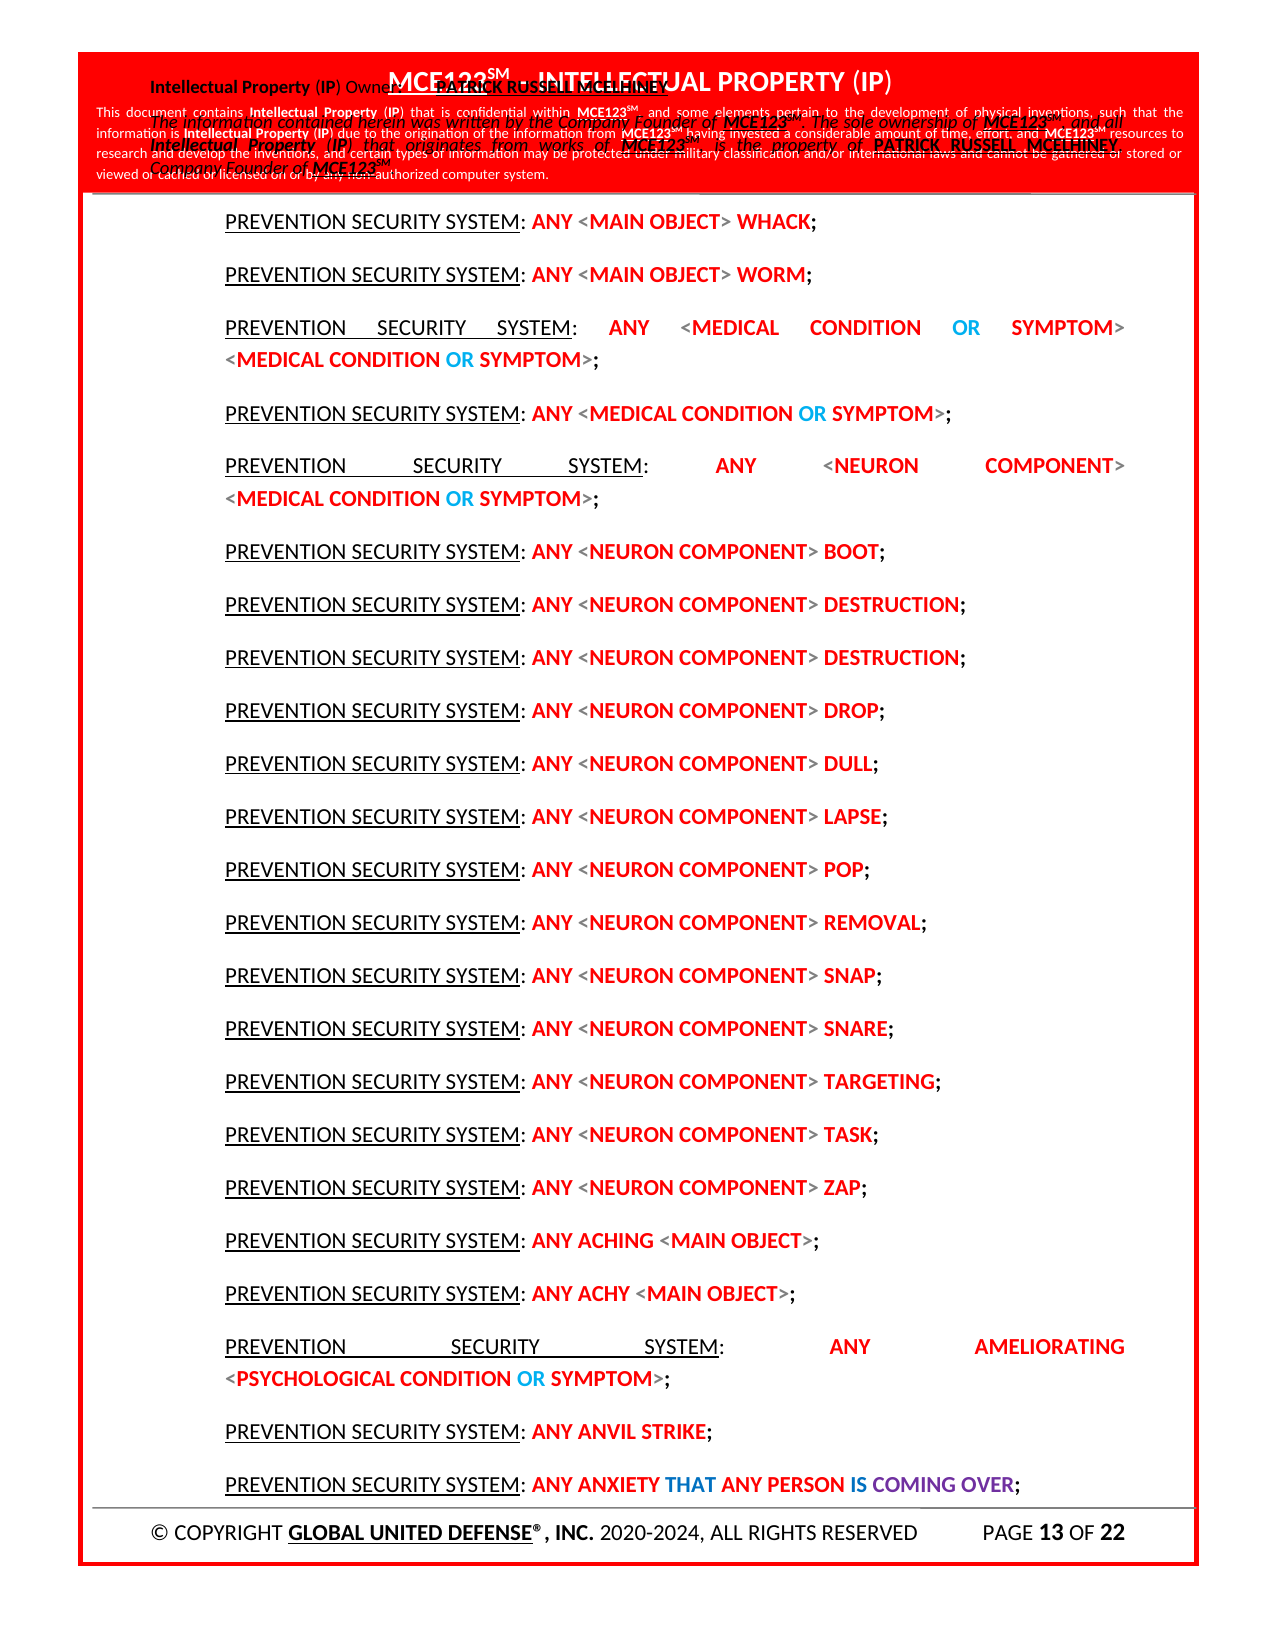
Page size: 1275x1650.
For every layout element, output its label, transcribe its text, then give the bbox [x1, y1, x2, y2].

text PREVENTION SECURITY SYSTEM: ANY <MEDICAL CONDITION OR SYMPTOM> <MEDICAL CONDITION OR SYMPTOM>; [225, 313, 1125, 374]
text PREVENTION SECURITY SYSTEM: ANY <NEURON COMPONENT> SNAP; [225, 961, 1125, 989]
text PREVENTION SECURITY SYSTEM: ANY <MAIN OBJECT> WORM; [225, 260, 1125, 288]
text PREVENTION SECURITY SYSTEM: ANY <MAIN OBJECT> WHACK; [225, 207, 1125, 235]
text PREVENTION SECURITY SYSTEM: ANY <NEURON COMPONENT> TASK; [225, 1120, 1125, 1148]
text PREVENTION SECURITY SYSTEM: ANY ACHING <MAIN OBJECT>; [225, 1226, 1125, 1254]
text PREVENTION SECURITY SYSTEM: ANY <NEURON COMPONENT> REMOVAL; [225, 908, 1125, 936]
text PREVENTION SECURITY SYSTEM: ANY <NEURON COMPONENT> LAPSE; [225, 802, 1125, 830]
text PREVENTION SECURITY SYSTEM: ANY <NEURON COMPONENT> DROP; [225, 696, 1125, 724]
text PREVENTION SECURITY SYSTEM: ANY ANXIETY THAT ANY PERSON IS COMING OVER; [225, 1470, 1125, 1498]
text PREVENTION SECURITY SYSTEM: ANY <NEURON COMPONENT> DESTRUCTION; [225, 643, 1125, 671]
text PREVENTION SECURITY SYSTEM: ANY <NEURON COMPONENT> BOOT; [225, 537, 1125, 565]
text PREVENTION SECURITY SYSTEM: ANY <NEURON COMPONENT> ZAP; [225, 1173, 1125, 1201]
text PREVENTION SECURITY SYSTEM: ANY <NEURON COMPONENT> TARGETING; [225, 1067, 1125, 1095]
text PREVENTION SECURITY SYSTEM: ANY ANVIL STRIKE; [225, 1417, 1125, 1445]
text PREVENTION SECURITY SYSTEM: ANY AMELIORATING <PSYCHOLOGICAL CONDITION OR SYMPTOM>; [225, 1332, 1125, 1392]
text PREVENTION SECURITY SYSTEM: ANY <NEURON COMPONENT> DULL; [225, 749, 1125, 777]
text PREVENTION SECURITY SYSTEM: ANY ACHY <MAIN OBJECT>; [225, 1279, 1125, 1307]
text PREVENTION SECURITY SYSTEM: ANY <NEURON COMPONENT> SNARE; [225, 1014, 1125, 1042]
text PREVENTION SECURITY SYSTEM: ANY <NEURON COMPONENT> DESTRUCTION; [225, 590, 1125, 618]
text PREVENTION SECURITY SYSTEM: ANY <NEURON COMPONENT> POP; [225, 855, 1125, 883]
text PREVENTION SECURITY SYSTEM: ANY <NEURON COMPONENT> <MEDICAL CONDITION OR SYMPTOM>; [225, 452, 1125, 512]
text PREVENTION SECURITY SYSTEM: ANY <MEDICAL CONDITION OR SYMPTOM>; [225, 399, 1125, 427]
